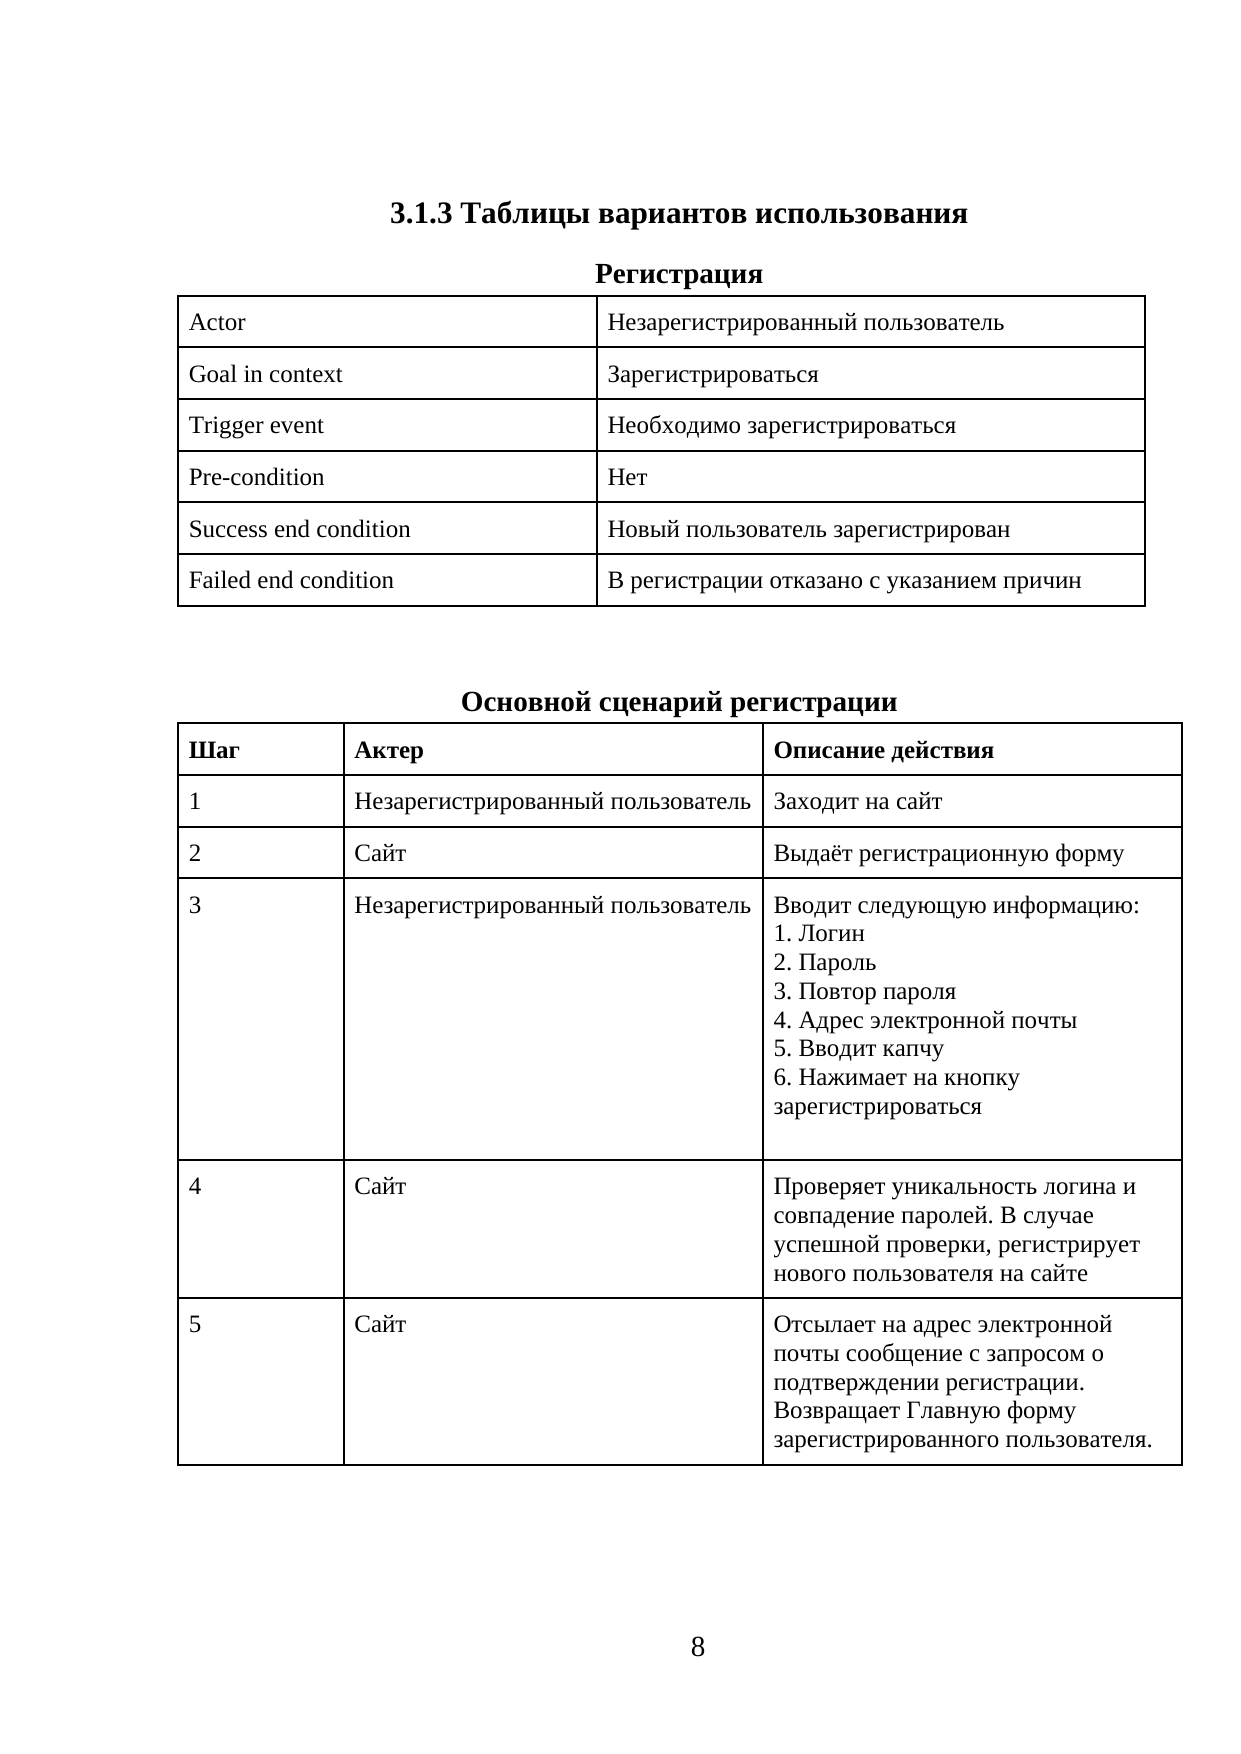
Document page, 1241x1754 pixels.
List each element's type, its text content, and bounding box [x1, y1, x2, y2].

table_cell В регистрации отказано с указанием причин [598, 555, 1144, 604]
table_cell Сайт [345, 1161, 762, 1297]
table_cell Сайт [345, 1299, 762, 1463]
table_cell 3 [179, 879, 343, 1159]
table_header Шаг [179, 724, 343, 774]
table_cell Нет [598, 452, 1144, 501]
table_cell 1 [179, 776, 343, 826]
table_header Actor [179, 297, 596, 346]
table_cell Заходит на сайт [764, 776, 1181, 826]
table_cell Pre-condition [179, 452, 596, 501]
table_cell Зарегистрироваться [598, 348, 1144, 398]
table_cell Отсылает на адрес электронной почты сообщение с запросом о подтверждении регистрации. Возвращает Главную форму зарегистрированного пользователя. [764, 1299, 1181, 1463]
text Регистрация [177, 256, 1181, 289]
table_header Описание действия [764, 724, 1181, 774]
table_cell 5 [179, 1299, 343, 1463]
table_header Незарегистрированный пользователь [598, 297, 1144, 346]
table_cell Новый пользователь зарегистрирован [598, 503, 1144, 553]
table_cell Необходимо зарегистрироваться [598, 400, 1144, 449]
table_cell Незарегистрированный пользователь [345, 776, 762, 826]
table_cell Выдаёт регистрационную форму [764, 828, 1181, 877]
table_cell Goal in context [179, 348, 596, 398]
table_cell Success end condition [179, 503, 596, 553]
table_cell Failed end condition [179, 555, 596, 604]
table_cell 4 [179, 1161, 343, 1297]
subtitle Основной сценарий регистрации [177, 684, 1181, 717]
table_cell 2 [179, 828, 343, 877]
subtitle 3.1.3 Таблицы вариантов использования [177, 194, 1181, 230]
table_cell Trigger event [179, 400, 596, 449]
table_header Актер [345, 724, 762, 774]
table_cell Вводит следующую информацию: 1. Логин 2. Пароль 3. Повтор пароля 4. Адрес электронной почты 5. Вводит капчу 6. Нажимает на кнопку зарегистрироваться [764, 879, 1181, 1159]
table_cell Незарегистрированный пользователь [345, 879, 762, 1159]
table_cell Сайт [345, 828, 762, 877]
table_cell Проверяет уникальность логина и совпадение паролей. В случае успешной проверки, регистрирует нового пользователя на сайте [764, 1161, 1181, 1297]
